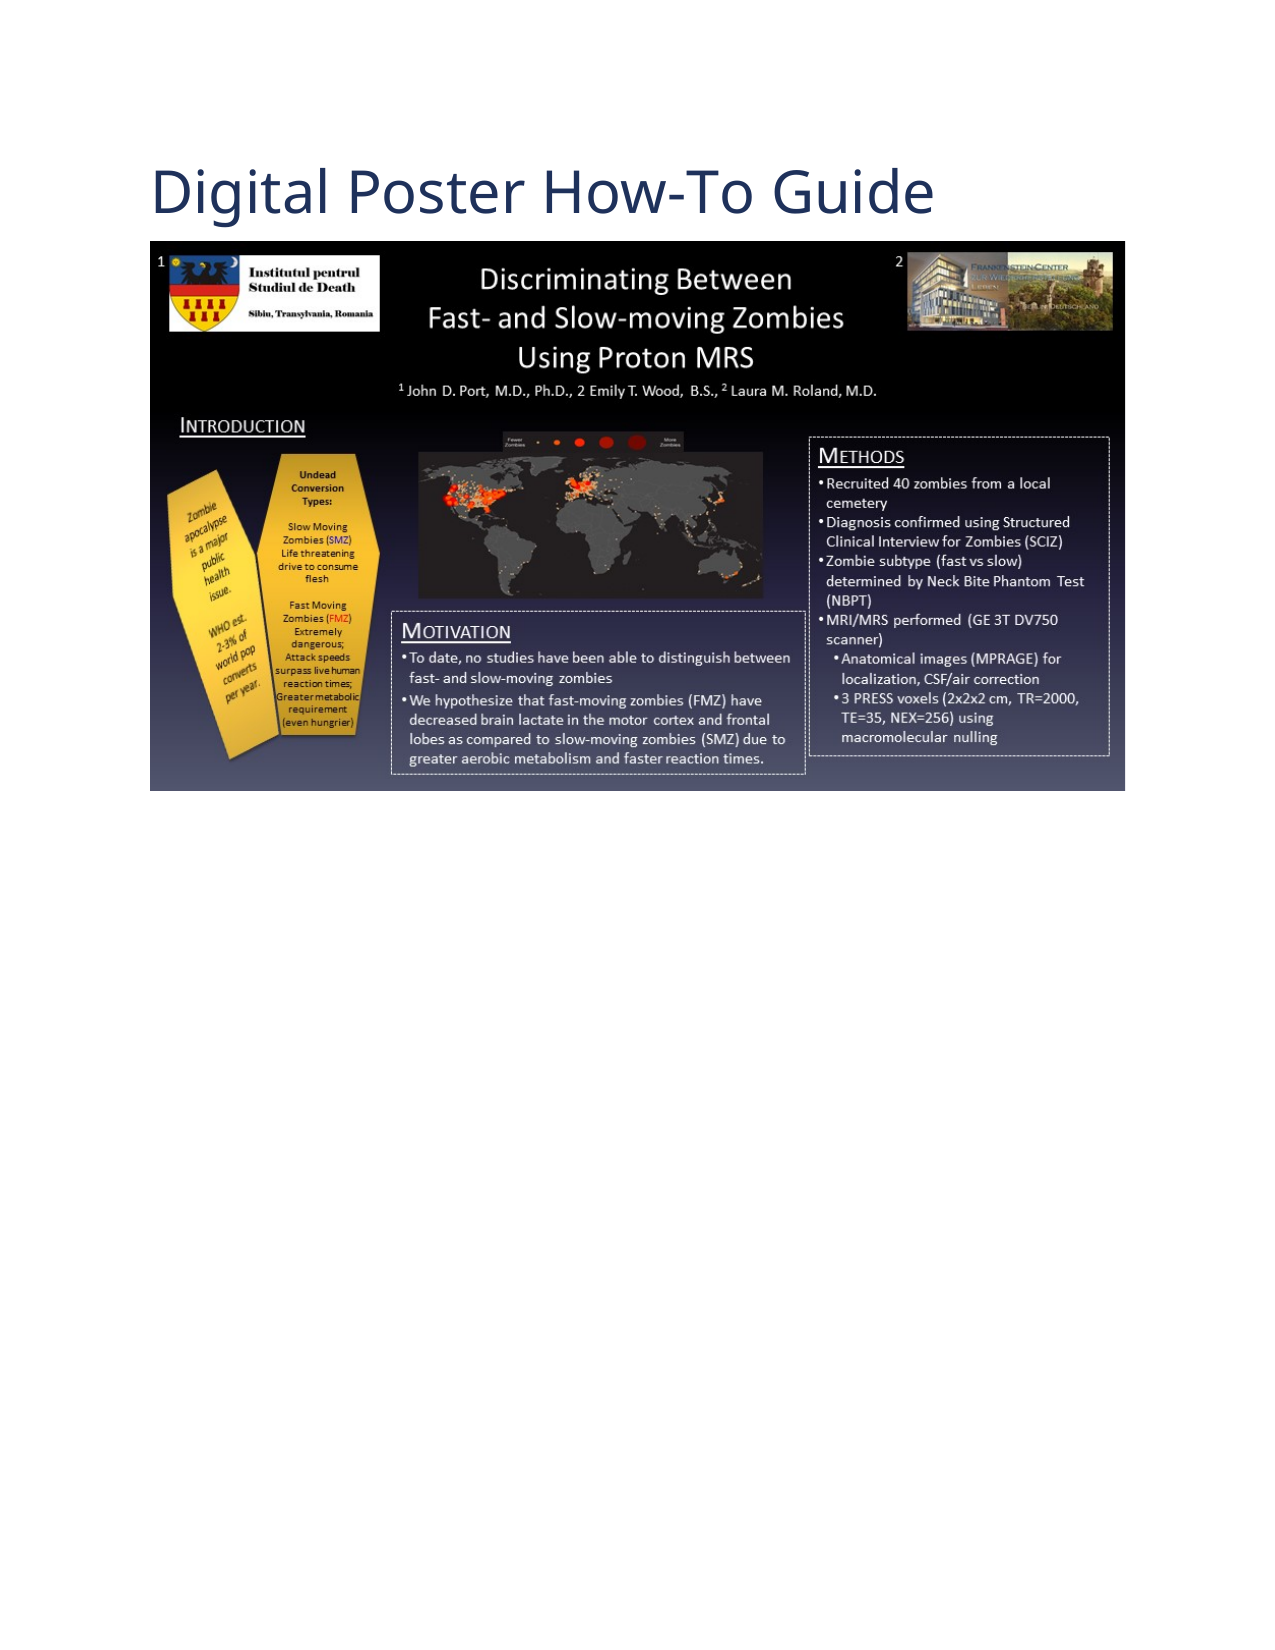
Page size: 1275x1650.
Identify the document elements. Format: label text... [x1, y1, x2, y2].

picture [150, 241, 1125, 791]
subtitle Digital Poster How-To Guide [150, 150, 1125, 231]
